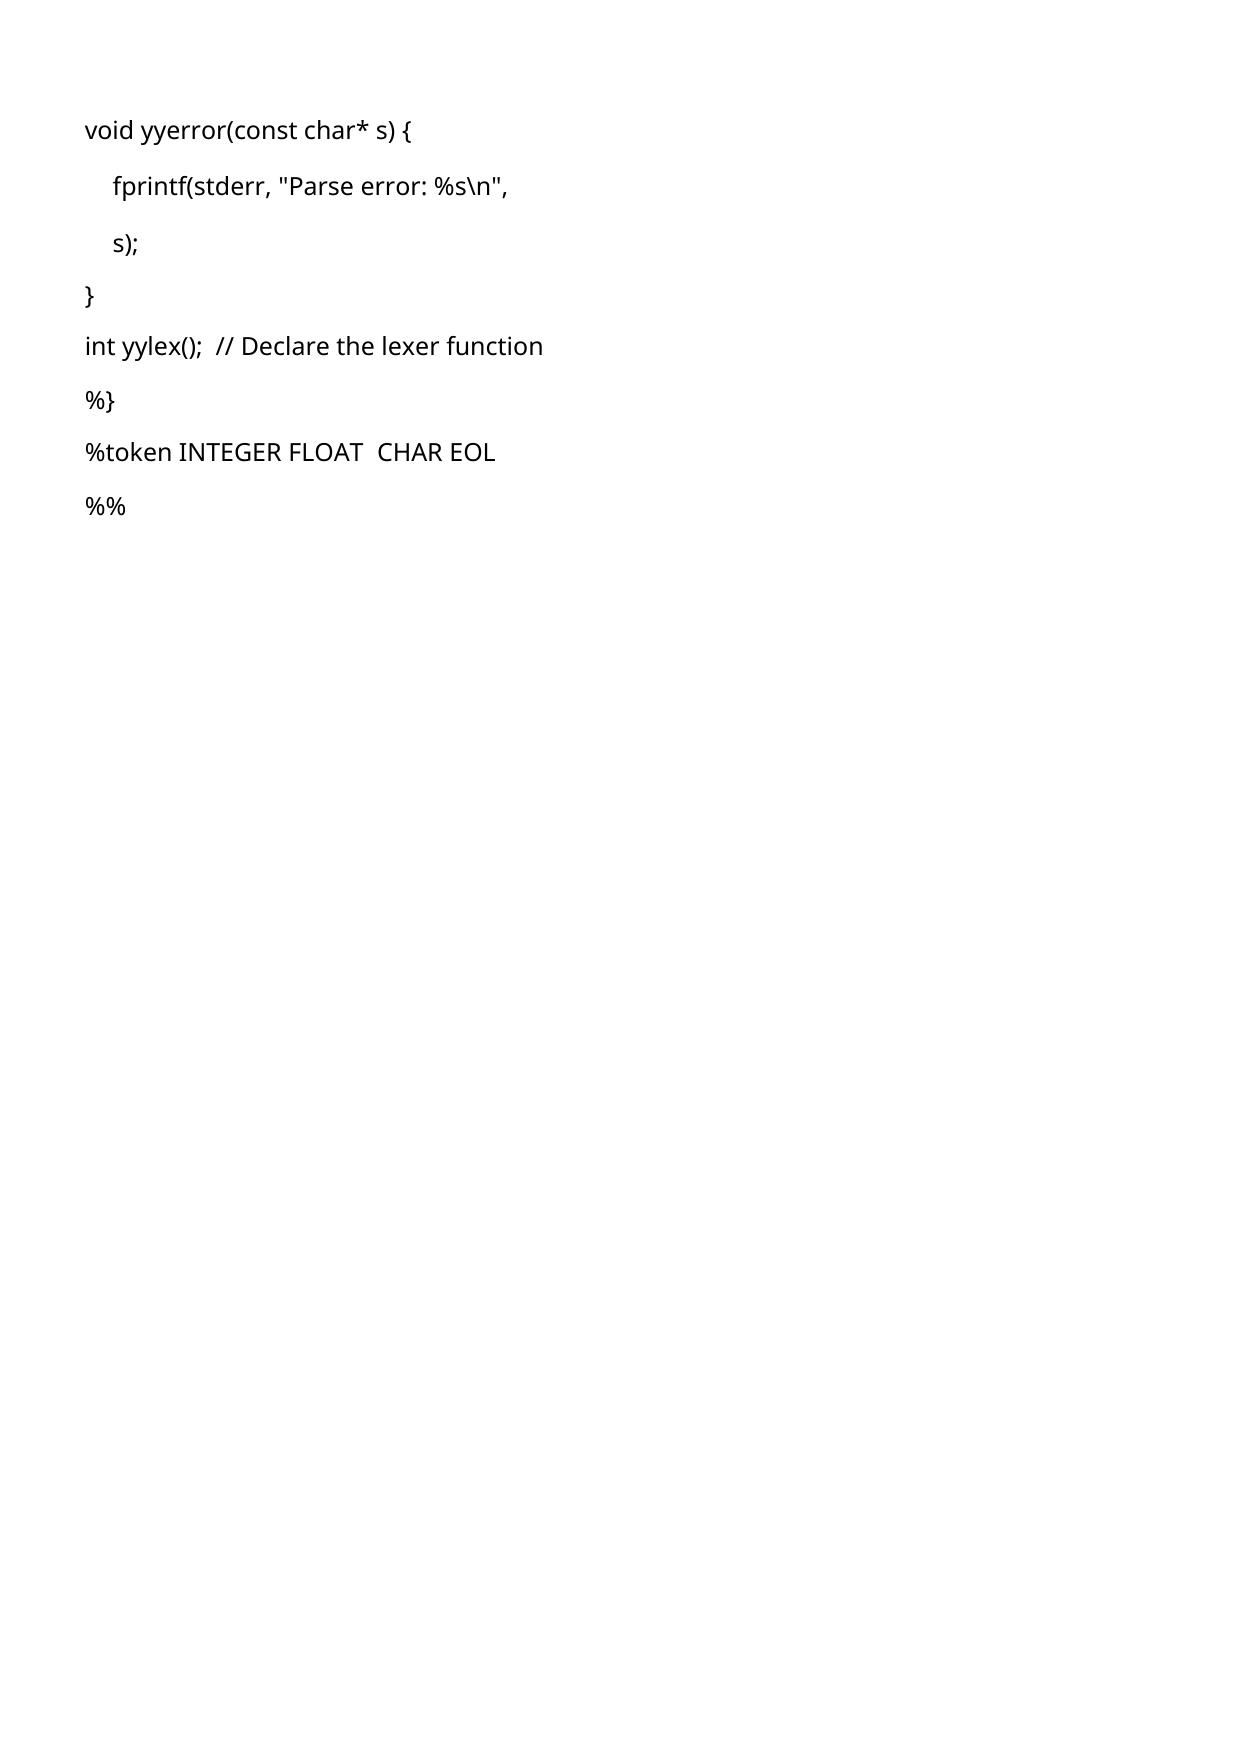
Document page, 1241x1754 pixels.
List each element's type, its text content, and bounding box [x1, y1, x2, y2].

text } [84, 282, 1188, 310]
text int yylex(); // Declare the lexer function [84, 329, 1188, 363]
text void yyerror(const char* s) { fprintf(stderr, "Parse error: %s\n", s); [84, 112, 523, 259]
text %} [84, 382, 1188, 416]
text %token INTEGER FLOAT CHAR EOL [84, 435, 1188, 469]
text %% [84, 488, 1188, 522]
